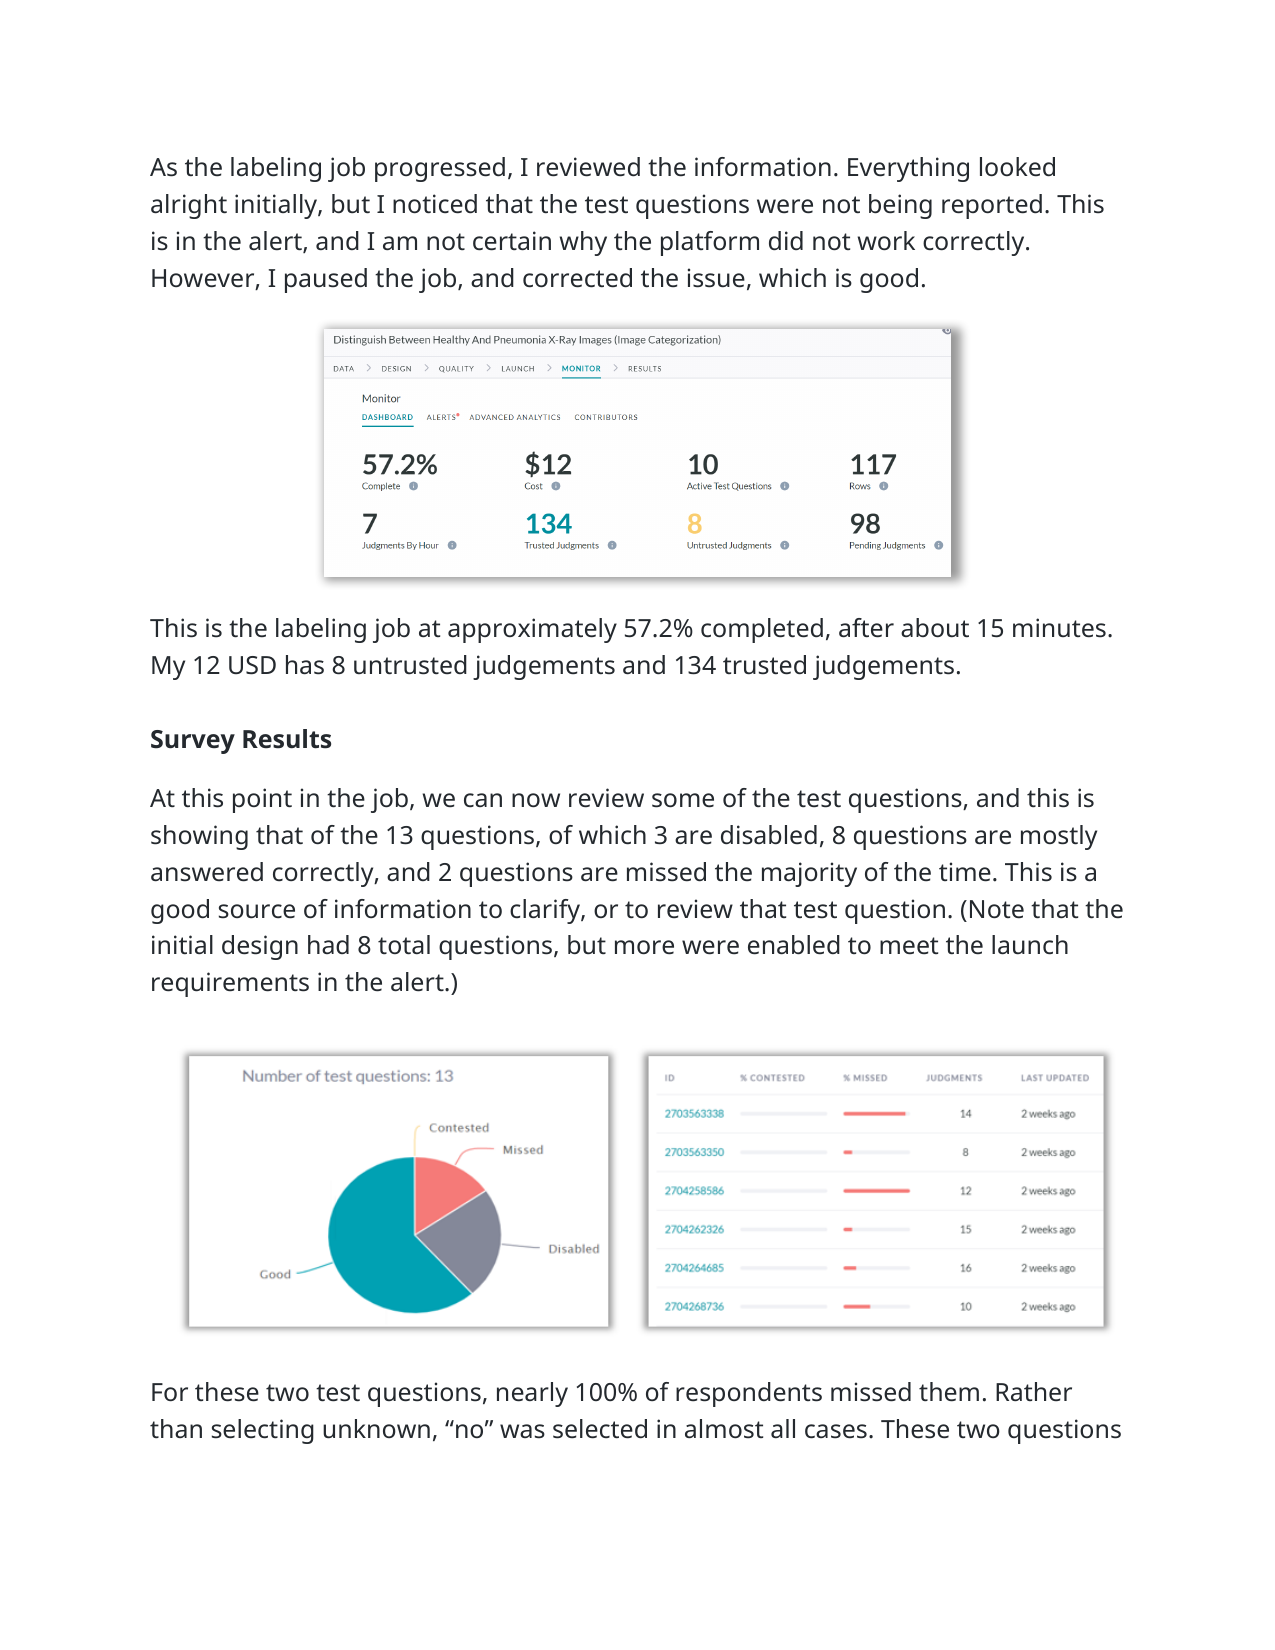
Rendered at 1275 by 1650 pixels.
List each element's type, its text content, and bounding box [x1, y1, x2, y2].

text As the labeling job progressed, I reviewed the information. Everything looked alright initially, but I noticed that the test questions were not being reported. This is in the alert, and I am not certain why the platform did not work correctly. However, I paused the job, and corrected the issue, which is good. [150, 150, 1125, 294]
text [150, 1375, 1125, 1446]
picture [324, 329, 951, 577]
picture [150, 1018, 1125, 1357]
text Survey Results [150, 722, 1125, 756]
text At this point in the job, we can now review some of the test questions, and this is showing that of the 13 questions, of which 3 are disabled, 8 questions are mostly answered correctly, and 2 questions are missed the majority of the time. This is a good source of information to clarify, or to review that test question. (Note that the initial design had 8 total questions, but more were enabled to meet the launch requirements in the alert.) [150, 781, 1125, 999]
text This is the labeling job at approximately 57.2% completed, after about 15 minutes. My 12 USD has 8 untrusted judgements and 134 trusted judgements. [150, 611, 1125, 682]
